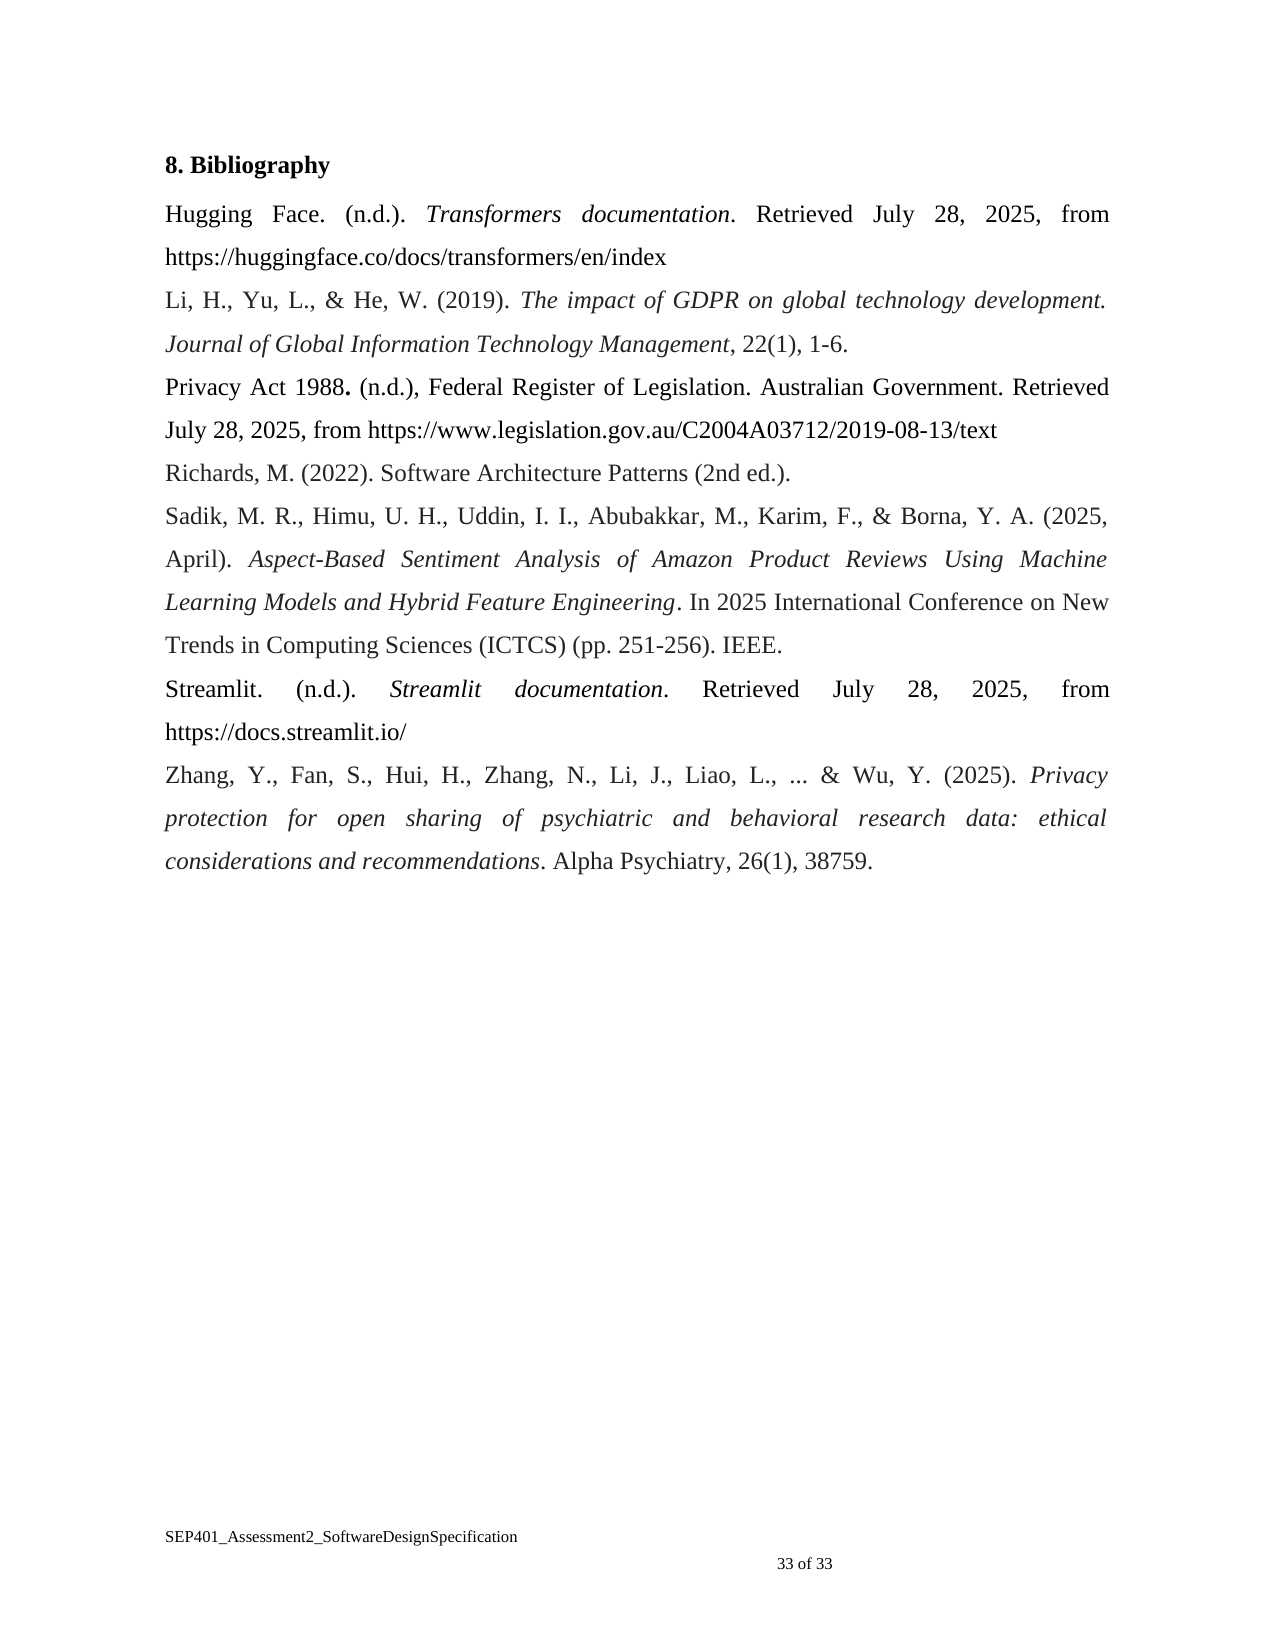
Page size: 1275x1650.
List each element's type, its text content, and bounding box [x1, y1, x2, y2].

text Streamlit. (n.d.). Streamlit documentation. Retrieved July 28, 2025, from https://docs.streamlit.io/ [165, 674, 1110, 746]
text Sadik, M. R., Himu, U. H., Uddin, I. I., Abubakkar, M., Karim, F., & Borna, Y. A. (2025, April). Aspect-Based Sentiment Analysis of Amazon Product Reviews Using Machine Learning Models and Hybrid Feature Engineering. In 2025 International Conference on New Trends in Computing Sciences (ICTCS) (pp. 251-256). IEEE. [165, 501, 1110, 659]
text Li, H., Yu, L., & He, W. (2019). The impact of GDPR on global technology development. Journal of Global Information Technology Management, 22(1), 1-6. [165, 286, 1110, 357]
text Privacy Act 1988. (n.d.), Federal Register of Legislation. Australian Government. Retrieved July 28, 2025, from https://www.legislation.gov.au/C2004A03712/2019-08-13/text [165, 372, 1110, 444]
text Richards, M. (2022). Software Architecture Patterns (2nd ed.). [165, 458, 1110, 487]
text Hugging Face. (n.d.). Transformers documentation. Retrieved July 28, 2025, from https://huggingface.co/docs/transformers/en/index [165, 199, 1110, 271]
subtitle 8. Bibliography [165, 150, 1110, 179]
text Zhang, Y., Fan, S., Hui, H., Zhang, N., Li, J., Liao, L., ... & Wu, Y. (2025). Privacy protection for open sharing of psychiatric and behavioral research data: ethical considerations and recommendations. Alpha Psychiatry, 26(1), 38759. [165, 760, 1110, 875]
